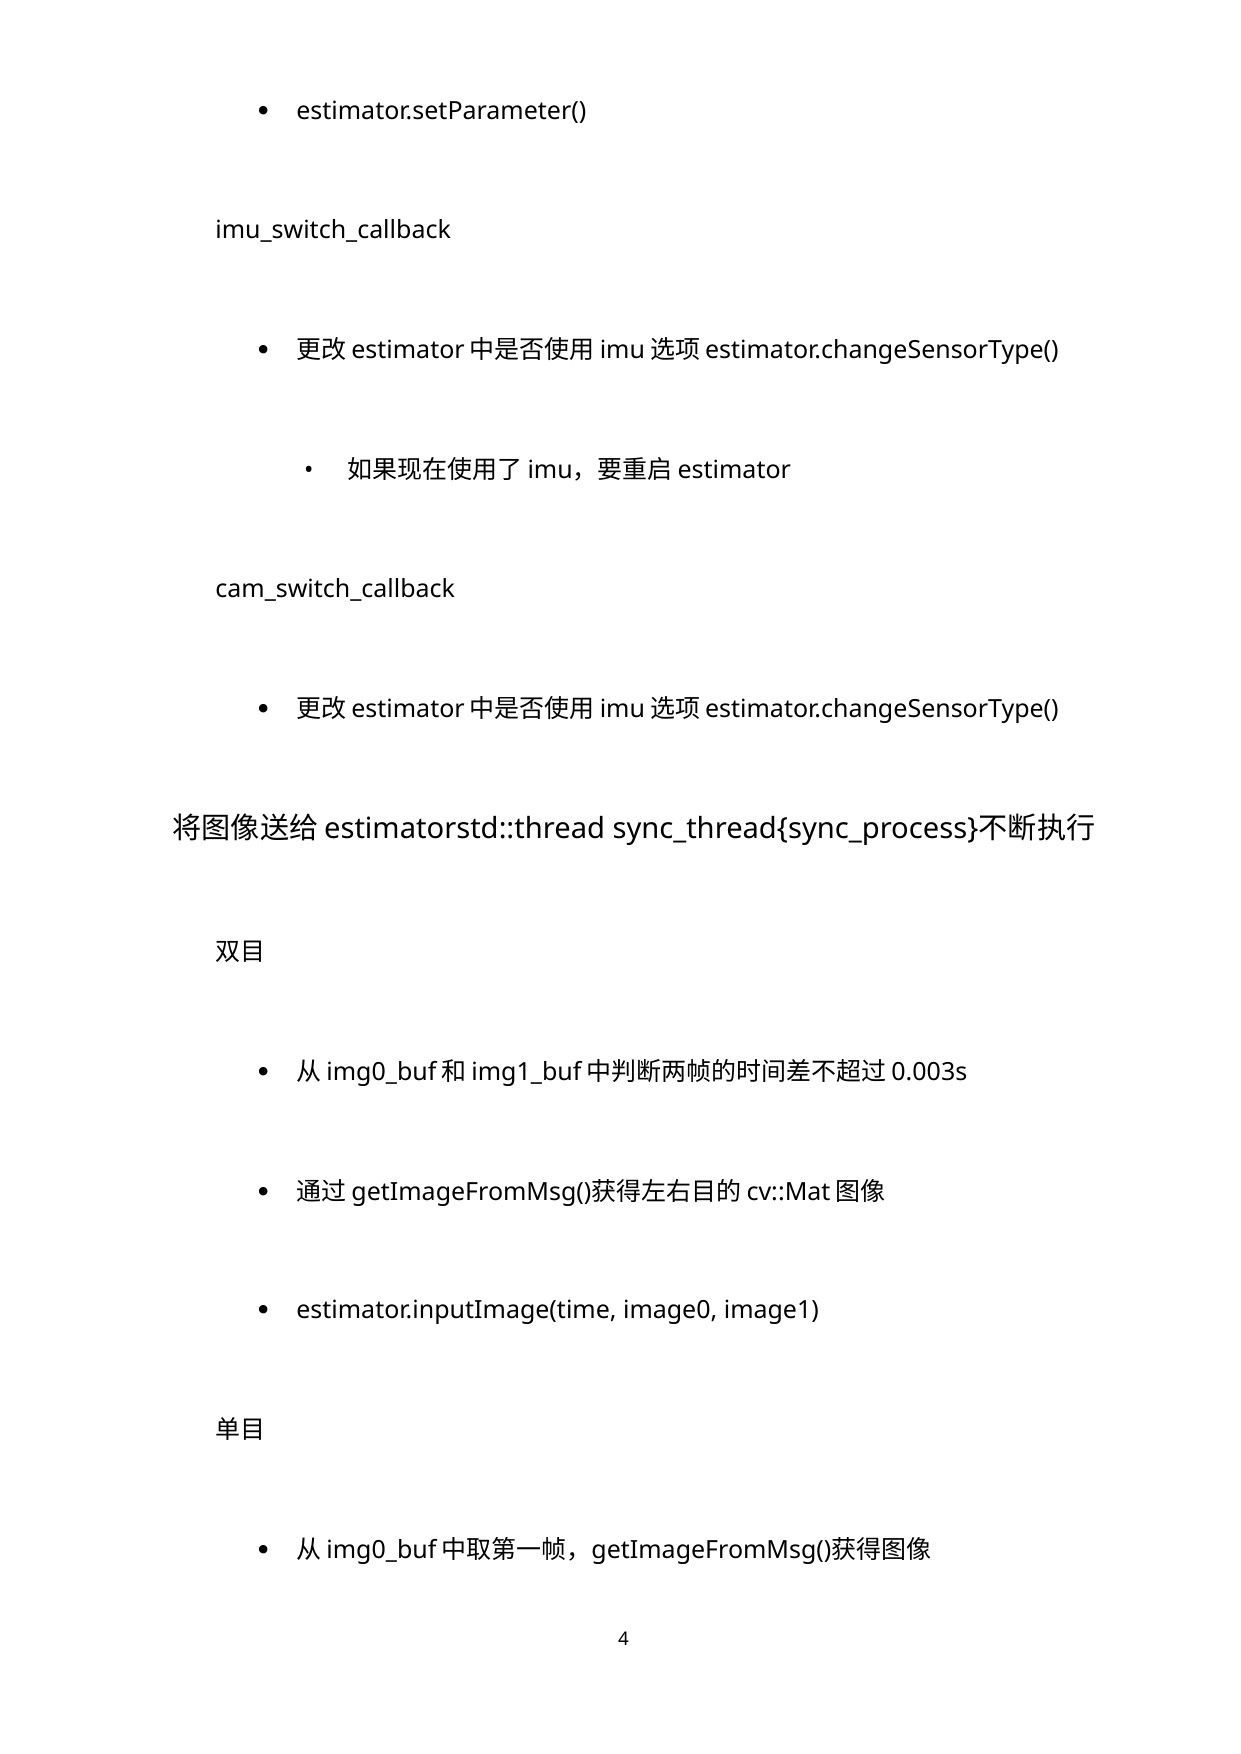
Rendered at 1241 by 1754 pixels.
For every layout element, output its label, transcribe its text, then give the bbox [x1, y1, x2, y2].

list 从img0_buf中取第一帧，getImageFromMsg()获得图像 [259, 1514, 1118, 1582]
subtitle imu_switch_callback [215, 194, 1118, 262]
subtitle 单目 [215, 1394, 1118, 1462]
list estimator.setParameter() [259, 76, 1118, 144]
subtitle cam_switch_callback [215, 553, 1118, 621]
list 通过getImageFromMsg()获得左右目的cv::Mat图像 [259, 1155, 1118, 1223]
list estimator.inputImage(time, image0, image1) [259, 1275, 1118, 1343]
list 更改estimator中是否使用imu选项estimator.changeSensorType() [259, 313, 1118, 381]
list 更改estimator中是否使用imu选项estimator.changeSensorType() [259, 672, 1118, 740]
text • 如果现在使用了imu，要重启estimator [304, 433, 1118, 501]
list 从img0_buf和img1_buf中判断两帧的时间差不超过0.003s [259, 1035, 1118, 1103]
subtitle 将图像送给estimatorstd::thread sync_thread{sync_process}不断执行 [172, 792, 1118, 860]
subtitle 双目 [215, 915, 1118, 983]
